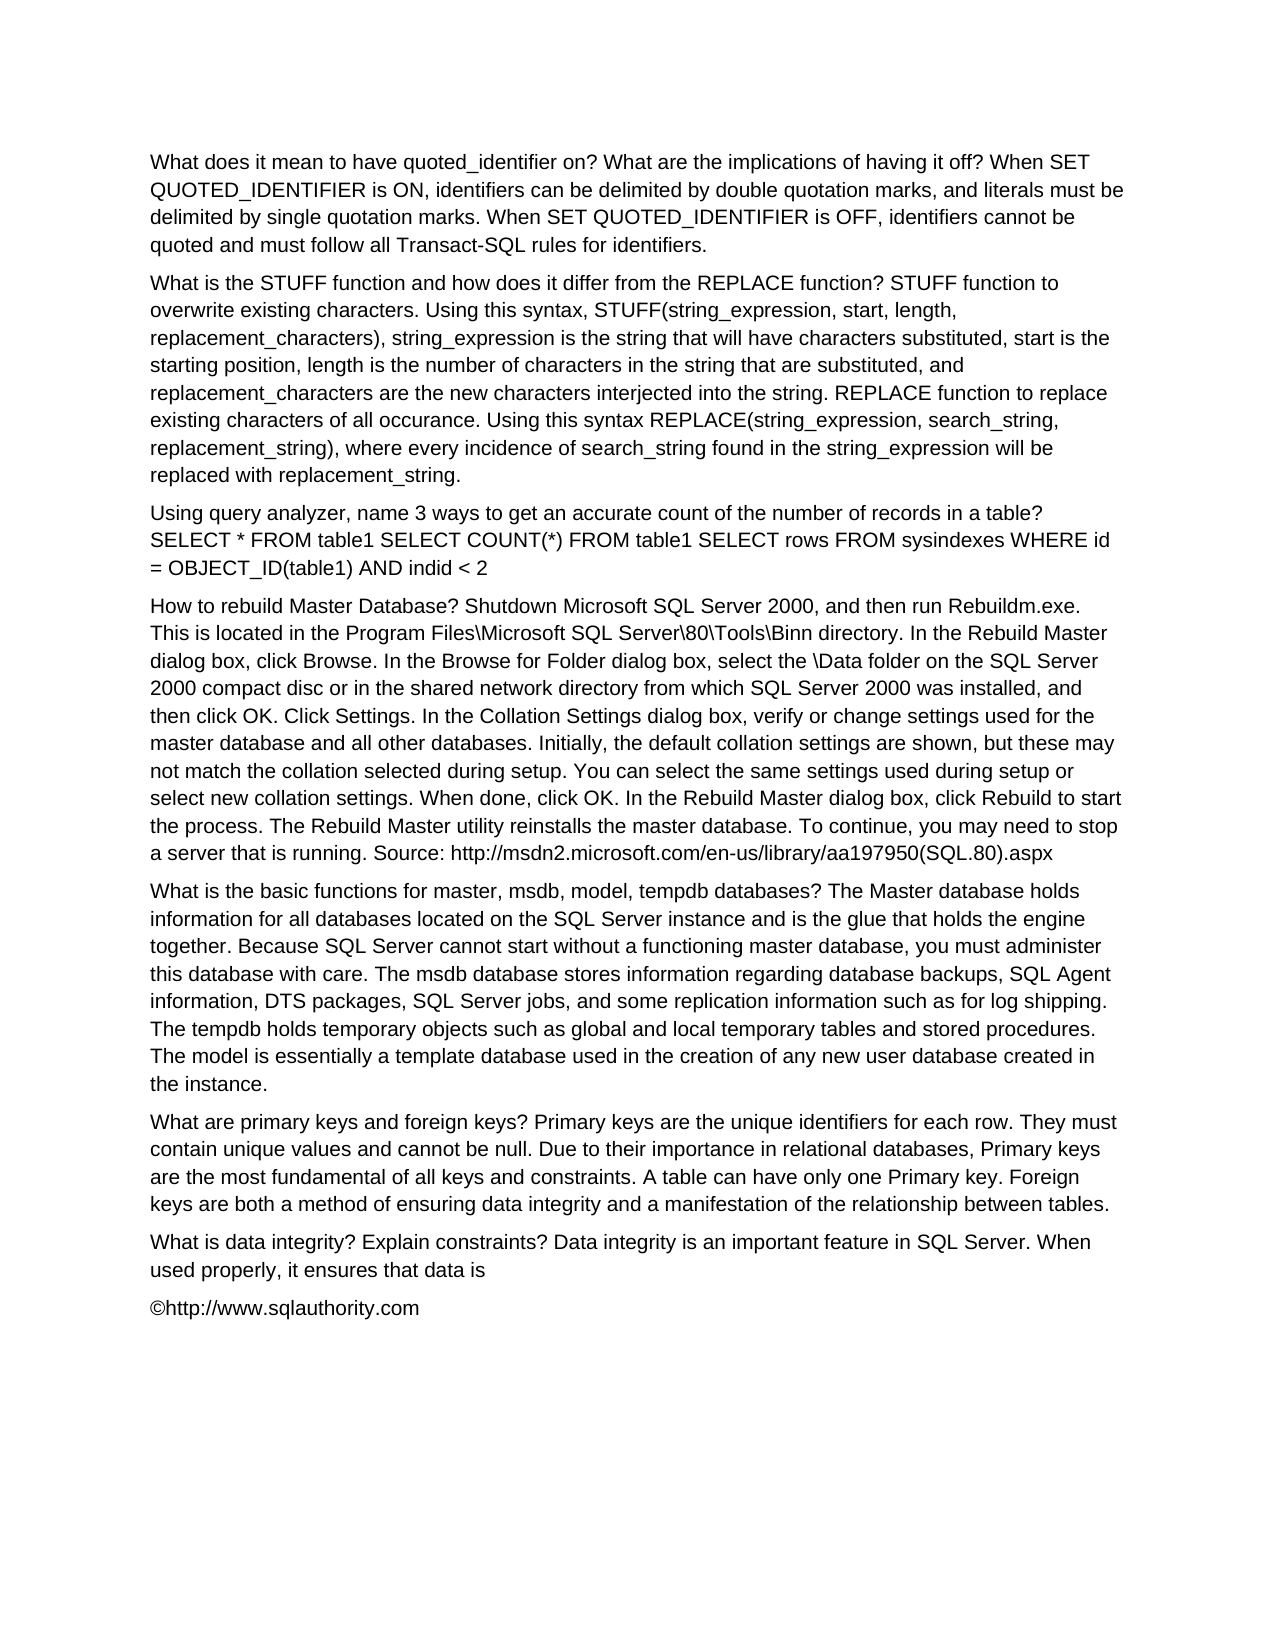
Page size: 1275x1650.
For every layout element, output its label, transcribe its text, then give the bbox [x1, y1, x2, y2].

text What are primary keys and foreign keys? Primary keys are the unique identifiers for each row. They must contain unique values and cannot be null. Due to their importance in relational databases, Primary keys are the most fundamental of all keys and constraints. A table can have only one Primary key. Foreign keys are both a method of ensuring data integrity and a manifestation of the relationship between tables. [150, 1109, 1125, 1216]
text What does it mean to have quoted_identifier on? What are the implications of having it off? When SET QUOTED_IDENTIFIER is ON, identifiers can be delimited by double quotation marks, and literals must be delimited by single quotation marks. When SET QUOTED_IDENTIFIER is OFF, identifiers cannot be quoted and must follow all Transact-SQL rules for identifiers. [150, 150, 1125, 256]
text What is data integrity? Explain constraints? Data integrity is an important feature in SQL Server. When used properly, it ensures that data is [150, 1230, 1125, 1281]
text Using query analyzer, name 3 ways to get an accurate count of the number of records in a table? SELECT * FROM table1 SELECT COUNT(*) FROM table1 SELECT rows FROM sysindexes WHERE id = OBJECT_ID(table1) AND indid < 2 [150, 501, 1125, 580]
text What is the STUFF function and how does it differ from the REPLACE function? STUFF function to overwrite existing characters. Using this syntax, STUFF(string_expression, start, length, replacement_characters), string_expression is the string that will have characters substituted, start is the starting position, length is the number of characters in the string that are substituted, and replacement_characters are the new characters interjected into the string. REPLACE function to replace existing characters of all occurance. Using this syntax REPLACE(string_expression, search_string, replacement_string), where every incidence of search_string found in the string_expression will be replaced with replacement_string. [150, 270, 1125, 487]
text ©http://www.sqlauthority.com [150, 1295, 1125, 1319]
text How to rebuild Master Database? Shutdown Microsoft SQL Server 2000, and then run Rebuildm.exe. This is located in the Program Files\Microsoft SQL Server\80\Tools\Binn directory. In the Rebuild Master dialog box, click Browse. In the Browse for Folder dialog box, select the \Data folder on the SQL Server 2000 compact disc or in the shared network directory from which SQL Server 2000 was installed, and then click OK. Click Settings. In the Collation Settings dialog box, verify or change settings used for the master database and all other databases. Initially, the default collation settings are shown, but these may not match the collation selected during setup. You can select the same settings used during setup or select new collation settings. When done, click OK. In the Rebuild Master dialog box, click Rebuild to start the process. The Rebuild Master utility reinstalls the master database. To continue, you may need to stop a server that is running. Source: http://msdn2.microsoft.com/en-us/library/aa197950(SQL.80).aspx [150, 594, 1125, 865]
text What is the basic functions for master, msdb, model, tempdb databases? The Master database holds information for all databases located on the SQL Server instance and is the glue that holds the engine together. Because SQL Server cannot start without a functioning master database, you must administer this database with care. The msdb database stores information regarding database backups, SQL Agent information, DTS packages, SQL Server jobs, and some replication information such as for log shipping. The tempdb holds temporary objects such as global and local temporary tables and stored procedures. The model is essentially a template database used in the creation of any new user database created in the instance. [150, 879, 1125, 1096]
